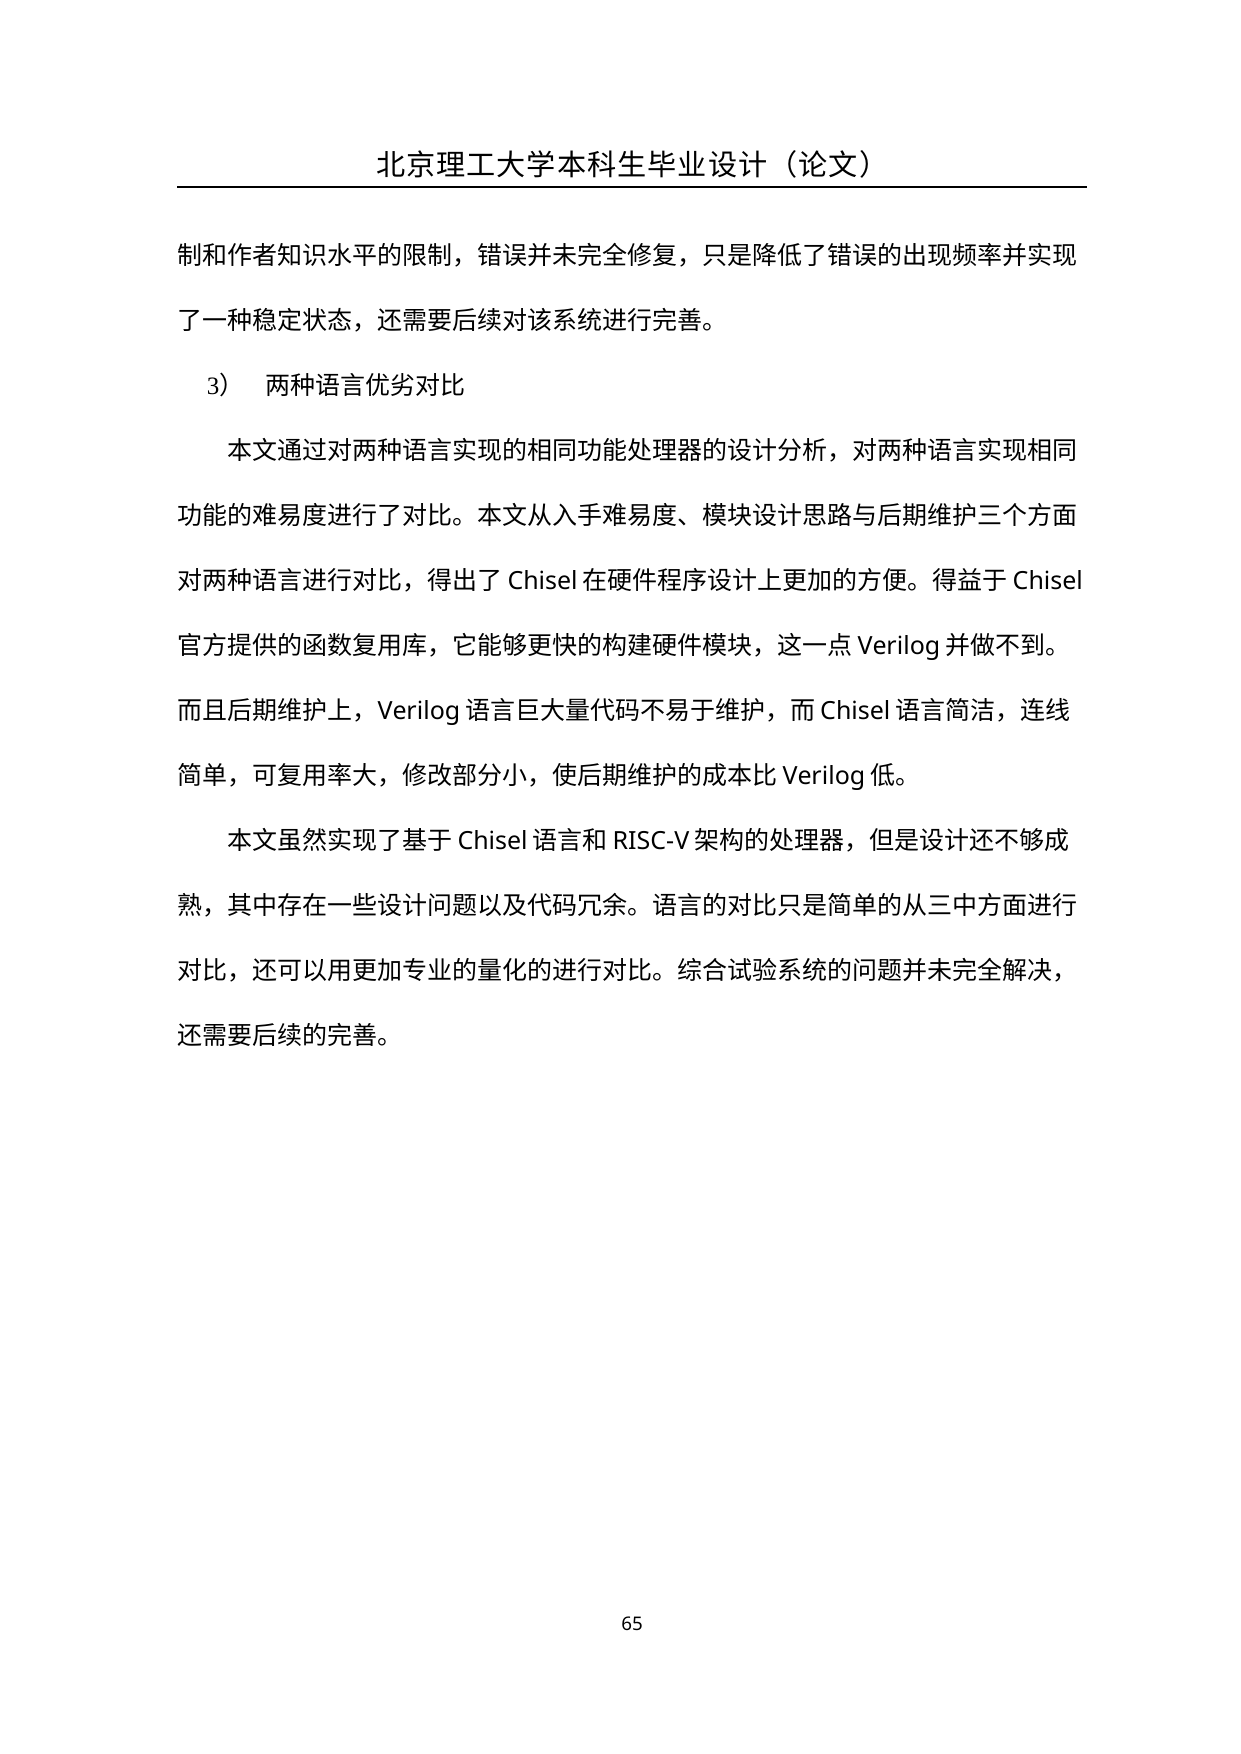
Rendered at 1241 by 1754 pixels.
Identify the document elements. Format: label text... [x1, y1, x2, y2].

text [177, 221, 1087, 351]
text 本文通过对两种语言实现的相同功能处理器的设计分析，对两种语言实现相同功能的难易度进行了对比。本文从入手难易度、模块设计思路与后期维护三个方面对两种语言进行对比，得出了Chisel在硬件程序设计上更加的方便。得益于Chisel官方提供的函数复用库，它能够更快的构建硬件模块，这一点Verilog并做不到。而且后期维护上，Verilog语言巨大量代码不易于维护，而Chisel语言简洁，连线简单，可复用率大，修改部分小，使后期维护的成本比Verilog低。 [177, 416, 1087, 806]
text 本文虽然实现了基于Chisel语言和RISC-V架构的处理器，但是设计还不够成熟，其中存在一些设计问题以及代码冗余。语言的对比只是简单的从三中方面进行对比，还可以用更加专业的量化的进行对比。综合试验系统的问题并未完全解决，还需要后续的完善。 [177, 806, 1087, 1066]
list 两种语言优劣对比 [207, 351, 1087, 416]
